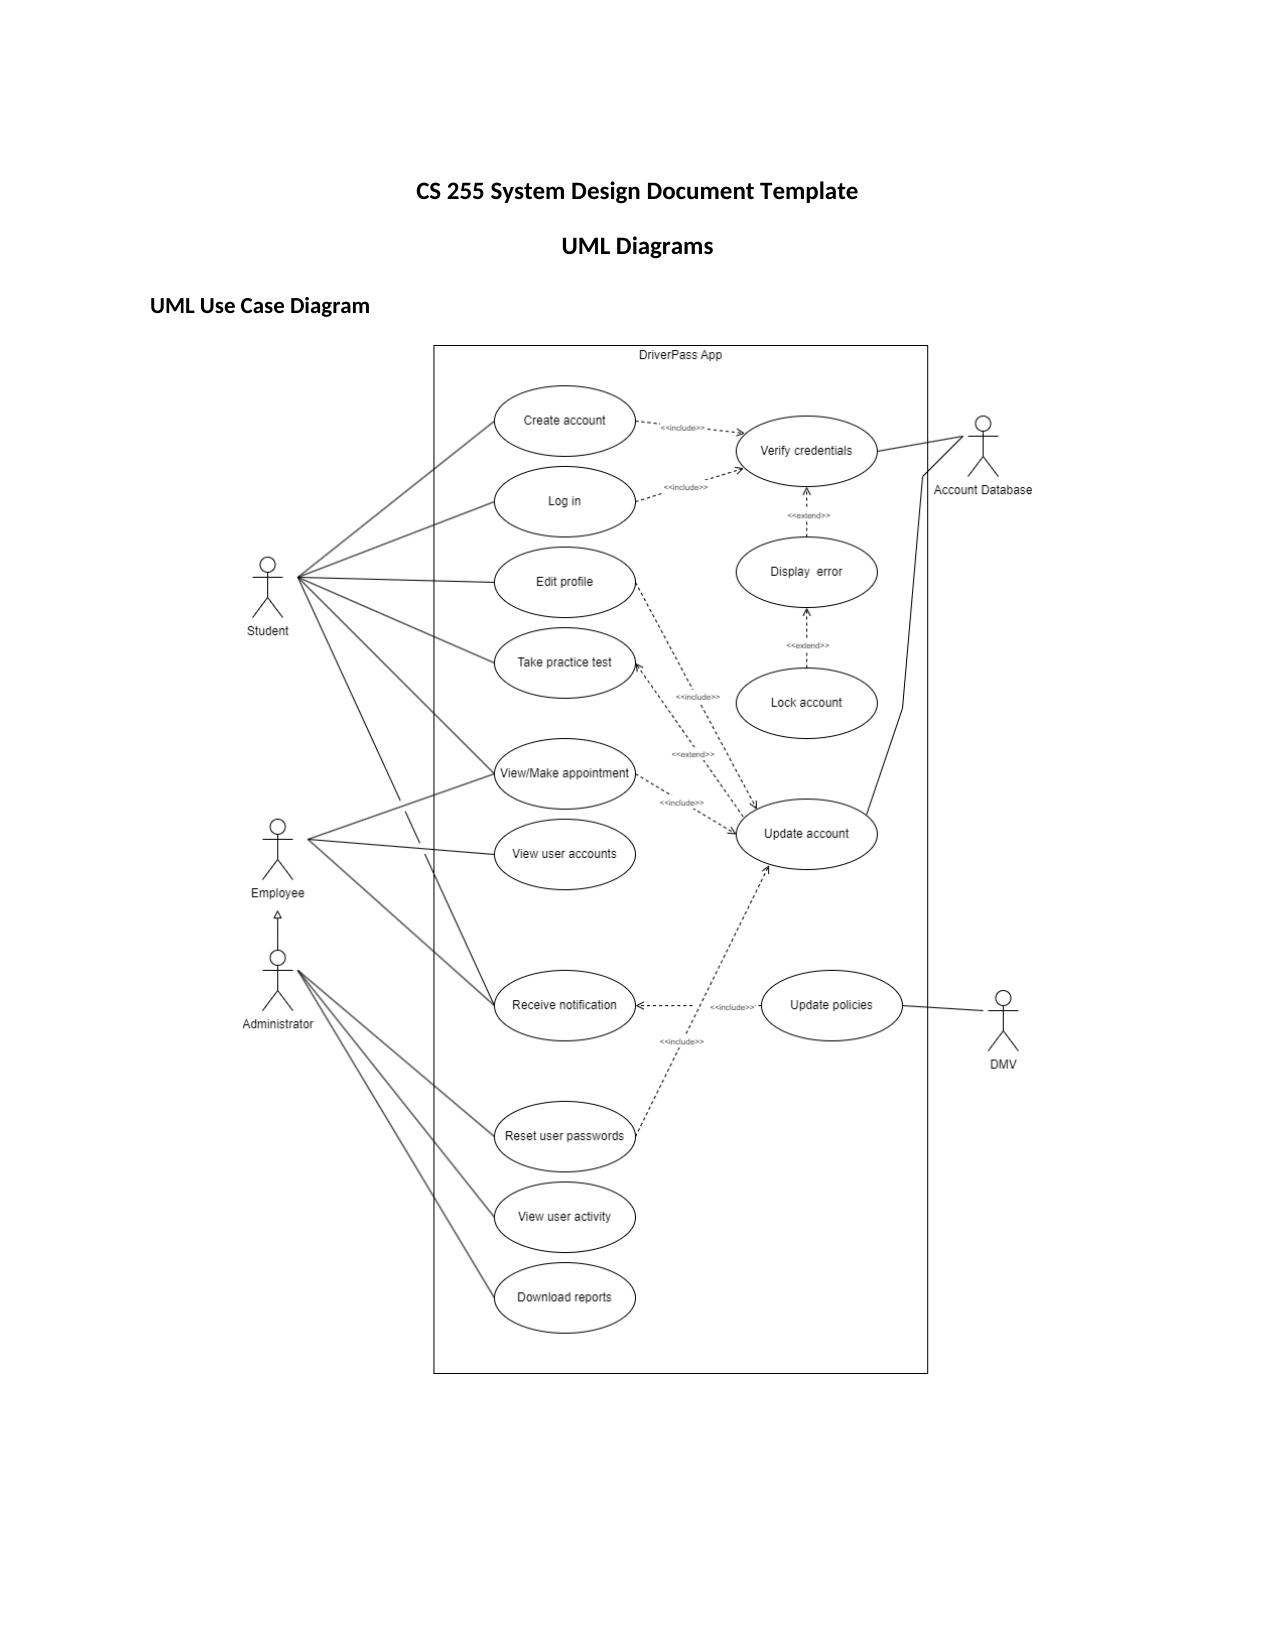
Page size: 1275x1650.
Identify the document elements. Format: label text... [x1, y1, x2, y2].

picture [242, 345, 1033, 1374]
subtitle CS 255 System Design Document Template [150, 175, 1125, 206]
subtitle UML Use Case Diagram [150, 291, 1125, 319]
subtitle UML Diagrams [150, 231, 1125, 261]
